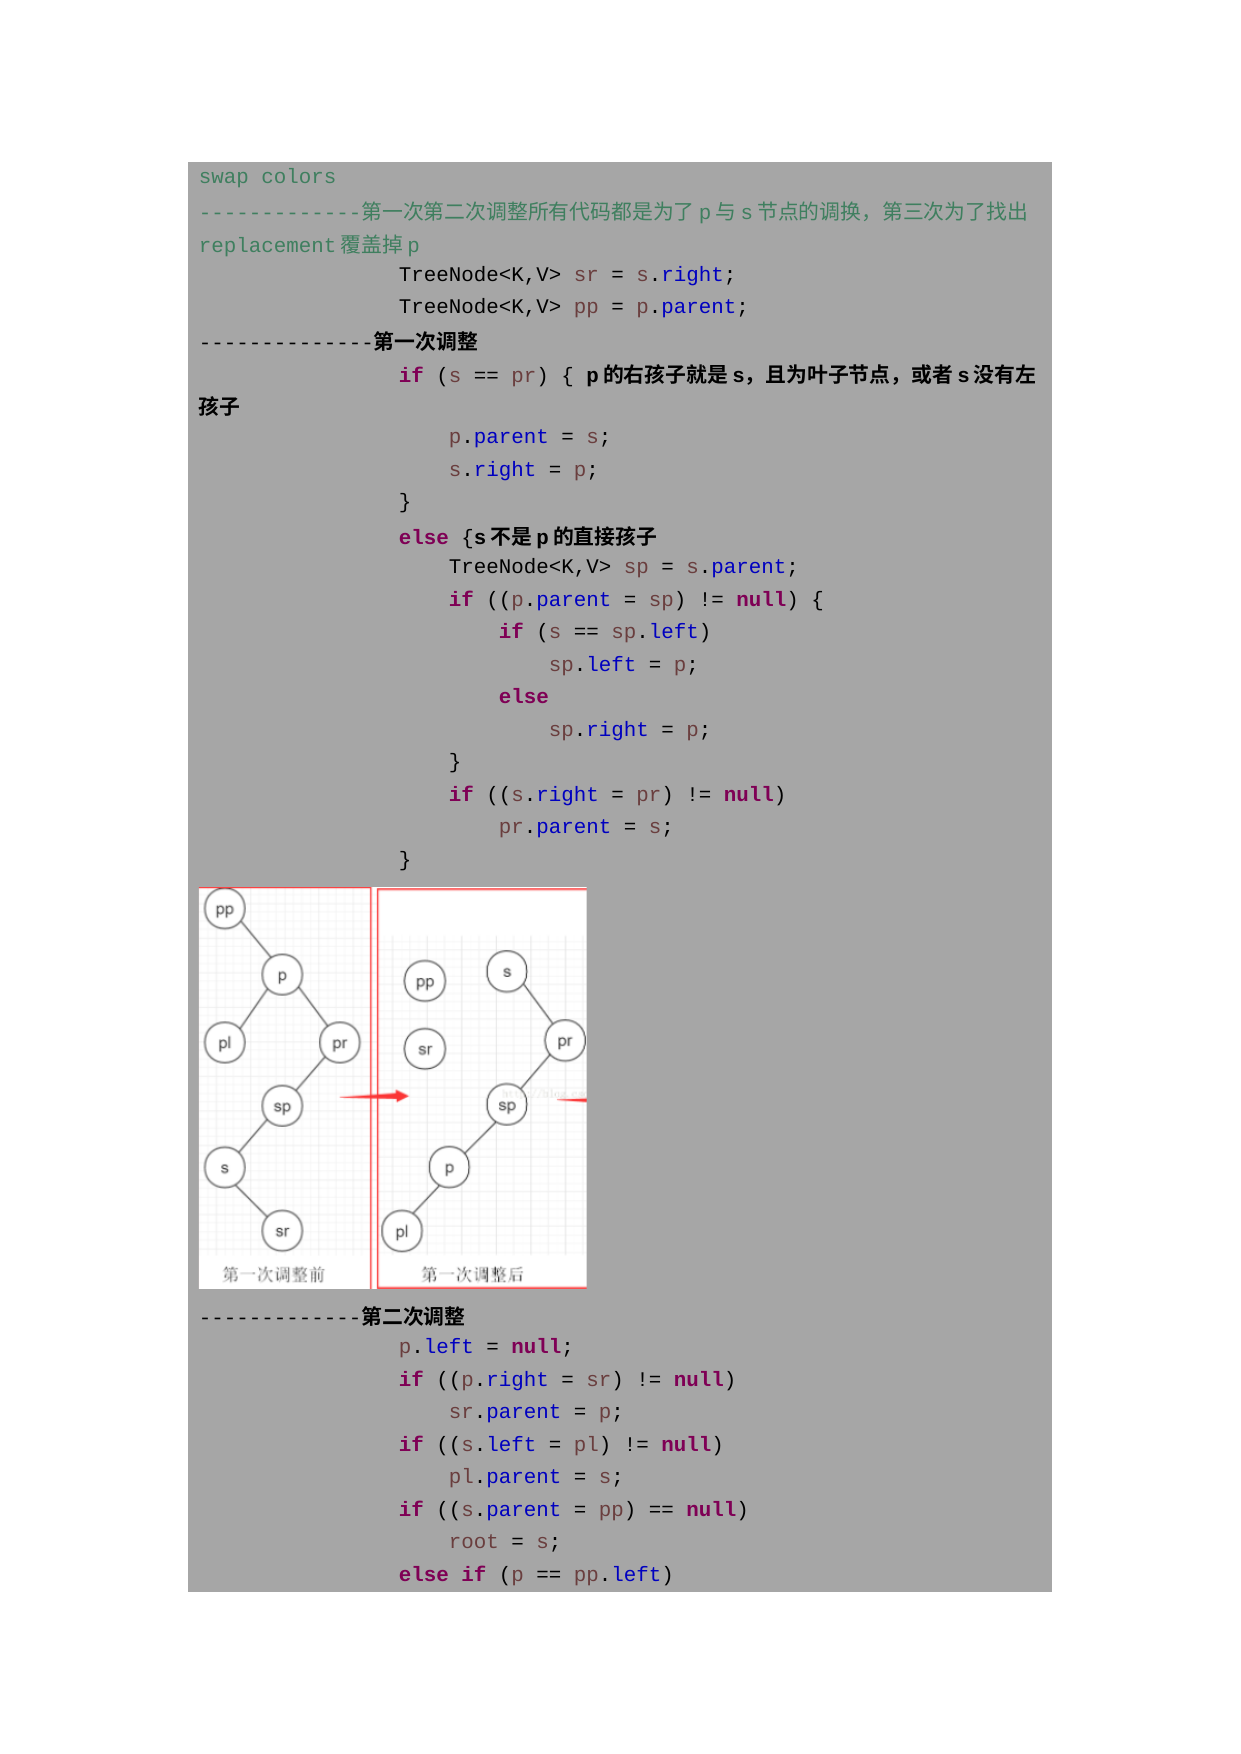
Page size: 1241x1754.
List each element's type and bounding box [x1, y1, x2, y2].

table_header [188, 162, 1052, 1592]
picture [198, 887, 587, 1289]
